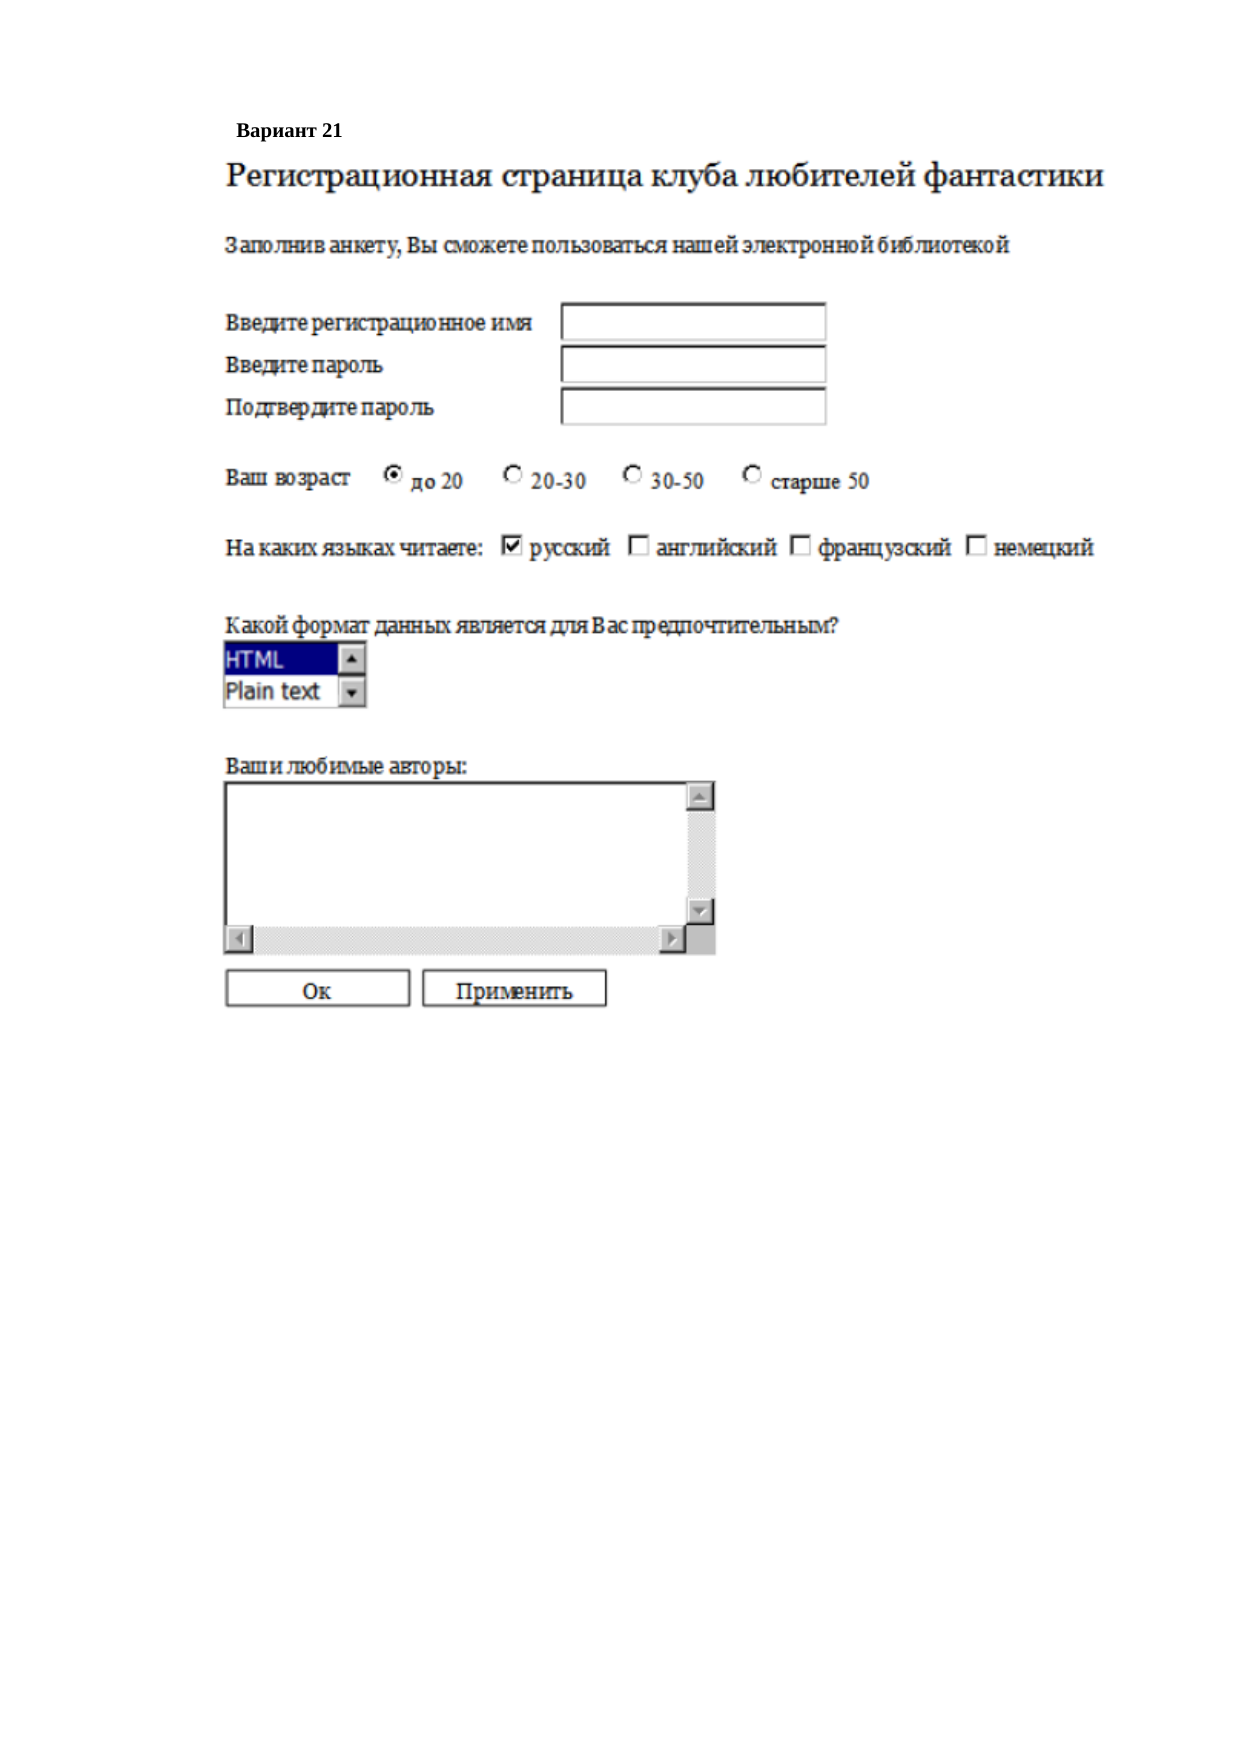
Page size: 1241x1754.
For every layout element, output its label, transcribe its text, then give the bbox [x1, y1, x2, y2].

picture [177, 142, 1181, 1059]
text Вариант 21 [177, 118, 1152, 142]
